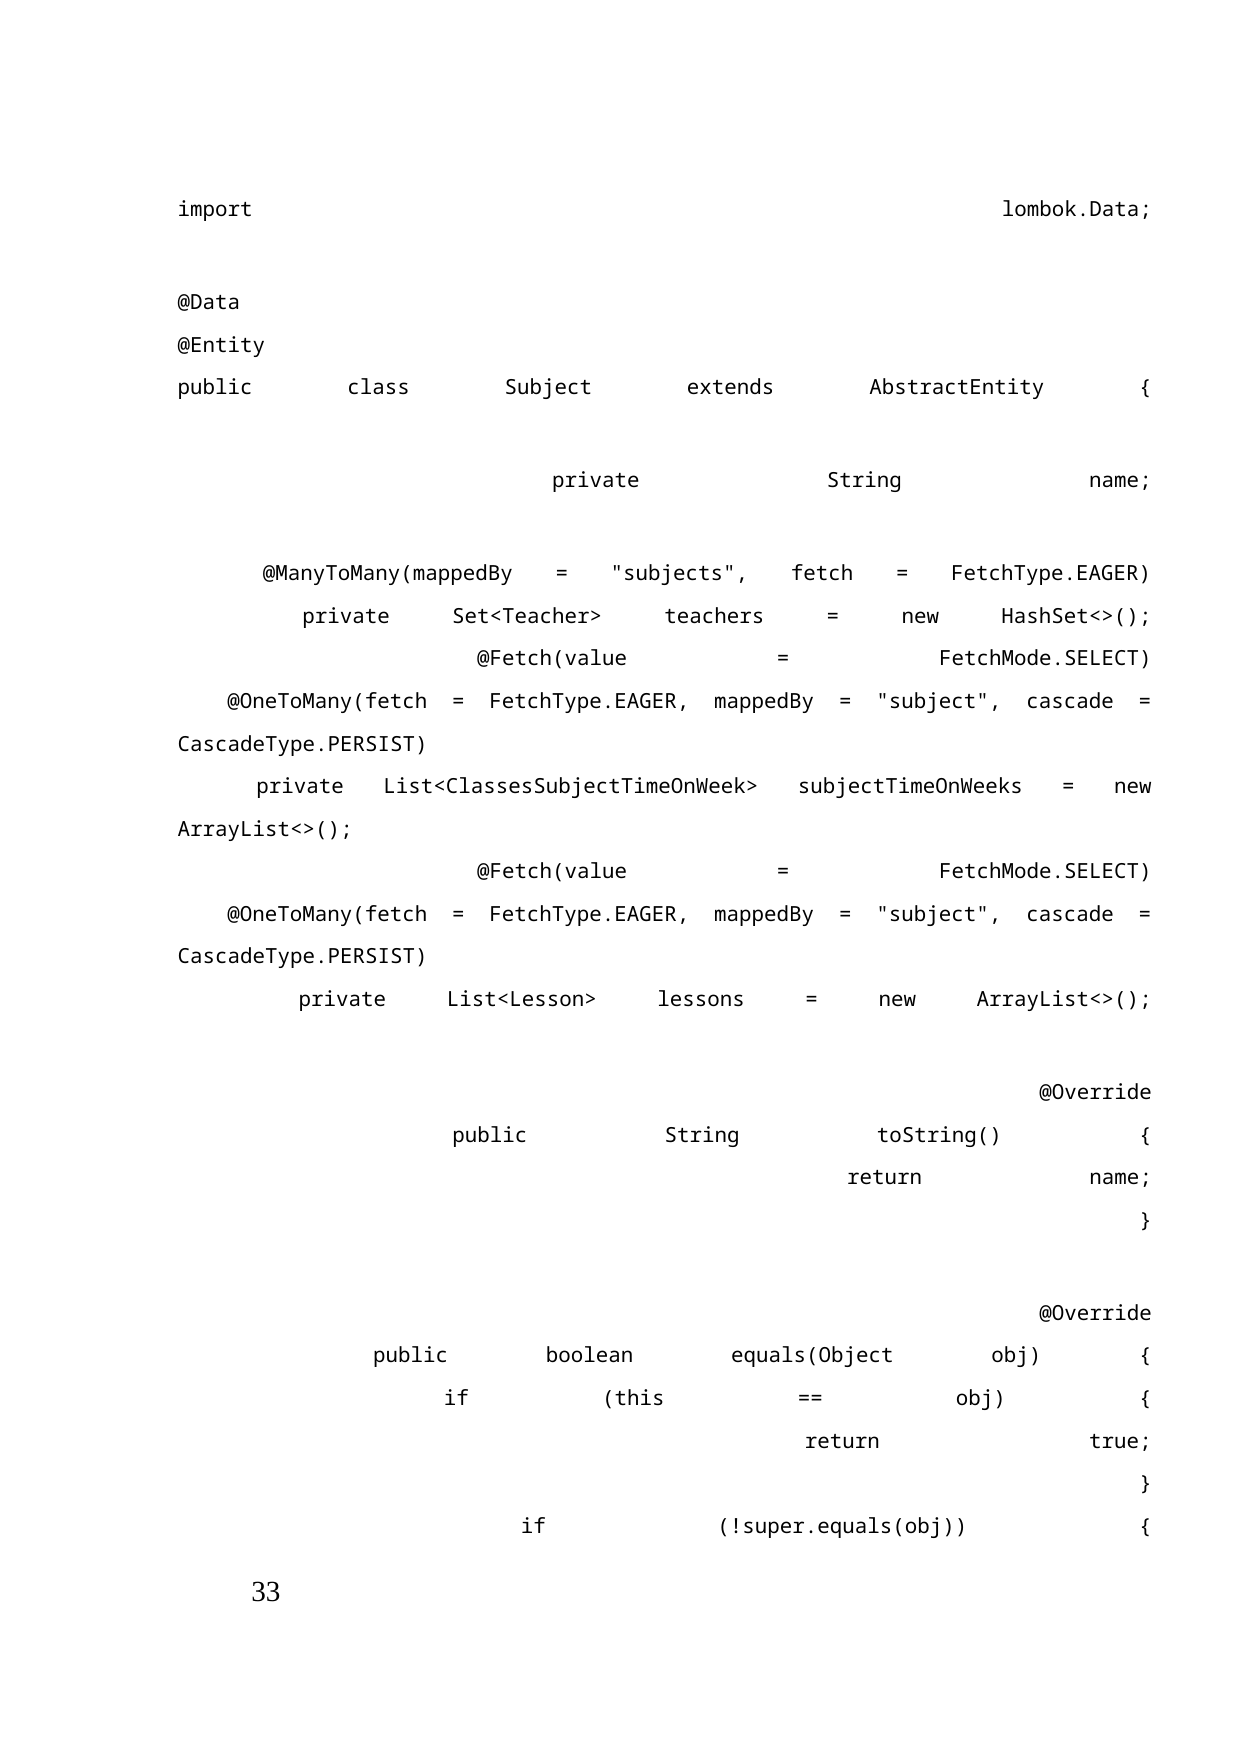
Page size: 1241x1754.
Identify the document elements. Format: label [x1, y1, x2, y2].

text [177, 147, 1152, 1539]
